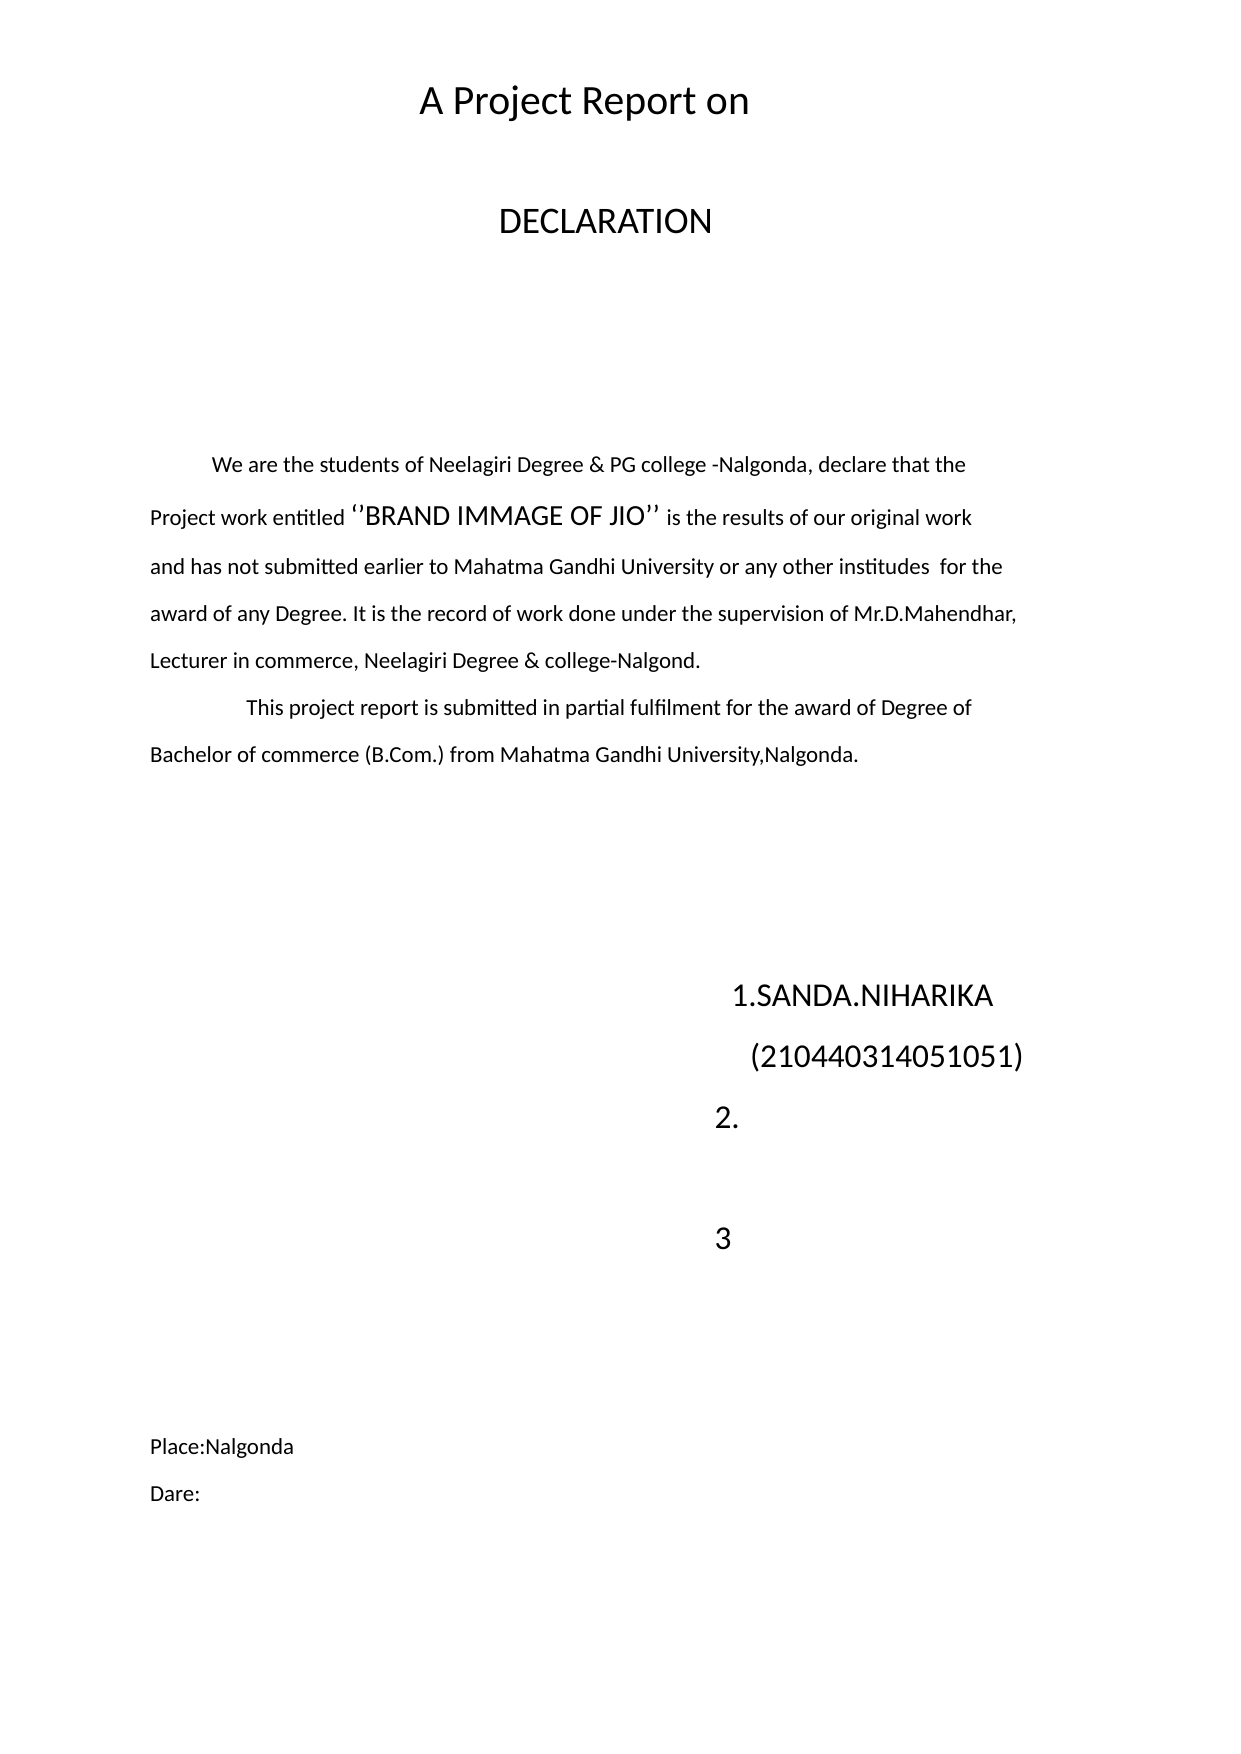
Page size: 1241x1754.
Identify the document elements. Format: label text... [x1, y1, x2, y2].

text This project report is submitted in partial fulfilment for the award of Degree of [150, 693, 1090, 721]
text 1.SANDA.NIHARIKA [150, 974, 1090, 1015]
text Project work entitled ‘’BRAND IMMAGE OF JIO’’ is the results of our original work [150, 497, 1090, 533]
text 2. [150, 1096, 1090, 1136]
text Lecturer in commerce, Neelagiri Degree & college-Nalgond. [150, 646, 1090, 674]
text Bachelor of commerce (B.Com.) from Mahatma Gandhi University,Nalgonda. [150, 740, 1090, 768]
text and has not submitted earlier to Mahatma Gandhi University or any other institudes for the [150, 552, 1090, 581]
text (210440314051051) [150, 1035, 1090, 1076]
text We are the students of Neelagiri Degree & PG college -Nalgonda, declare that the [150, 451, 1090, 478]
text DECLARATION [150, 197, 1090, 243]
text Place:Nalgonda [150, 1432, 1090, 1460]
text Dare: [150, 1479, 1090, 1507]
text award of any Degree. It is the record of work done under the supervision of Mr.D.Mahendhar, [150, 599, 1090, 627]
text 3 [150, 1217, 1090, 1258]
